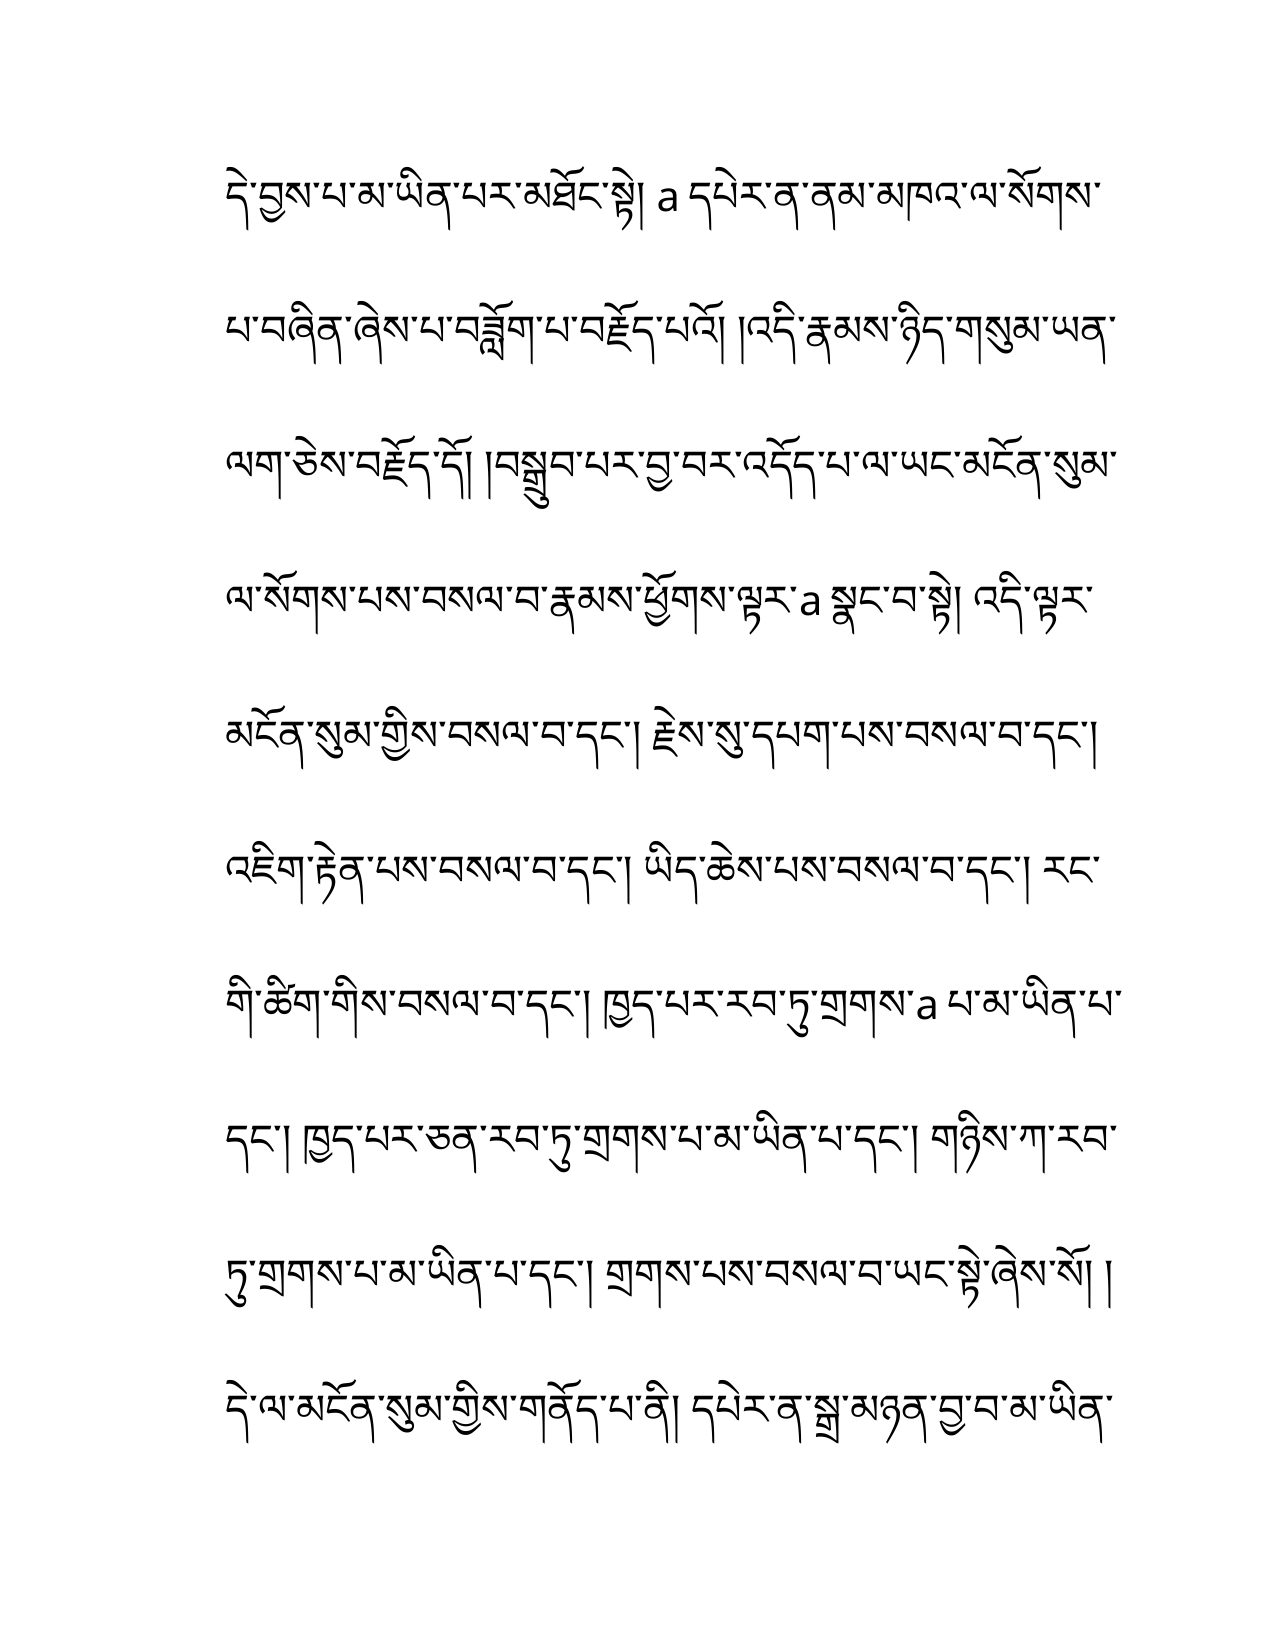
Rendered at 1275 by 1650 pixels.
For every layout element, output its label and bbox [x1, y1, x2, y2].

list [187, 150, 1125, 1480]
